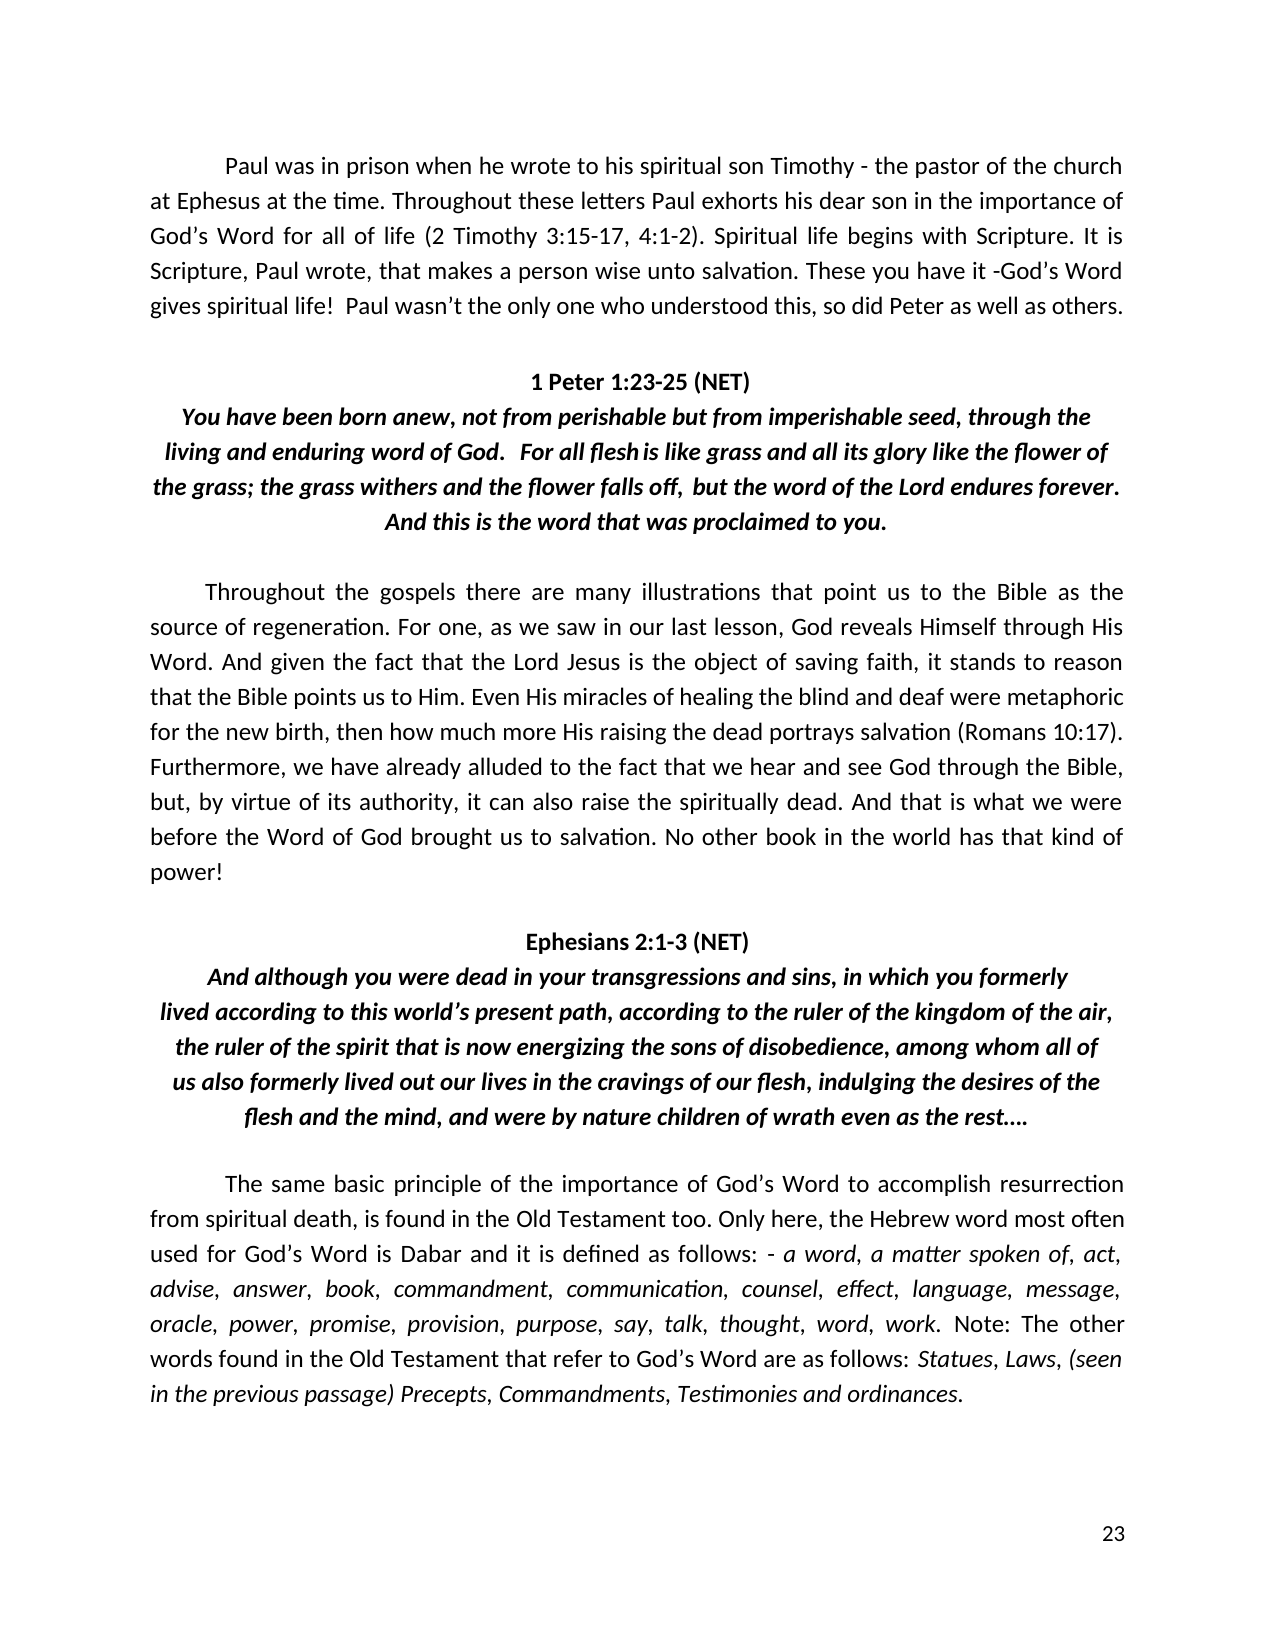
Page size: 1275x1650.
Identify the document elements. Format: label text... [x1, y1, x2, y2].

text 1 Peter 1:23-25 (NET) [150, 366, 1125, 396]
text Throughout the gospels there are many illustrations that point us to the Bible as the source of regeneration. For one, as we saw in our last lesson, God reveals Himself through His Word. And given the fact that the Lord Jesus is the object of saving faith, it stands to reason that the Bible points us to Him. Even His miracles of healing the blind and deaf were metaphoric for the new birth, then how much more His raising the dead portrays salvation (Romans 10:17). Furthermore, we have already alluded to the fact that we hear and see God through the Bible, but, by virtue of its authority, it can also raise the spiritually dead. And that is what we were before the Word of God brought us to salvation. No other book in the world has that kind of power! [150, 576, 1125, 886]
text The same basic principle of the importance of God’s Word to accomplish resurrection from spiritual death, is found in the Old Testament too. Only here, the Hebrew word most often used for God’s Word is Dabar and it is defined as follows: - a word, a matter spoken of, act, advise, answer, book, commandment, communication, counsel, effect, language, message, oracle, power, promise, provision, purpose, say, talk, thought, word, work. Note: The other words found in the Old Testament that refer to God’s Word are as follows: Statues, Laws, (seen in the previous passage) Precepts, Commandments, Testimonies and ordinances. [150, 1168, 1125, 1409]
text You have been born anew, not from perishable but from imperishable seed, through the living and enduring word of God. For all flesh is like grass and all its glory like the flower of the grass; the grass withers and the flower falls off, but the word of the Lord endures forever. And this is the word that was proclaimed to you. [150, 401, 1125, 536]
text And although you were dead in your transgressions and sins, in which you formerly lived according to this world’s present path, according to the ruler of the kingdom of the air, the ruler of the spirit that is now energizing the sons of disobedience, among whom all of us also formerly lived out our lives in the cravings of our flesh, indulging the desires of the flesh and the mind, and were by nature children of wrath even as the rest…. [150, 961, 1125, 1131]
text Paul was in prison when he wrote to his spiritual son Timothy - the pastor of the church at Ephesus at the time. Throughout these letters Paul exhorts his dear son in the importance of God’s Word for all of life (2 Timothy 3:15-17, 4:1-2). Spiritual life begins with Scripture. It is Scripture, Paul wrote, that makes a person wise unto salvation. These you have it -God’s Word gives spiritual life! Paul wasn’t the only one who understood this, so did Peter as well as others. [150, 150, 1125, 321]
text Ephesians 2:1-3 (NET) [150, 926, 1125, 956]
